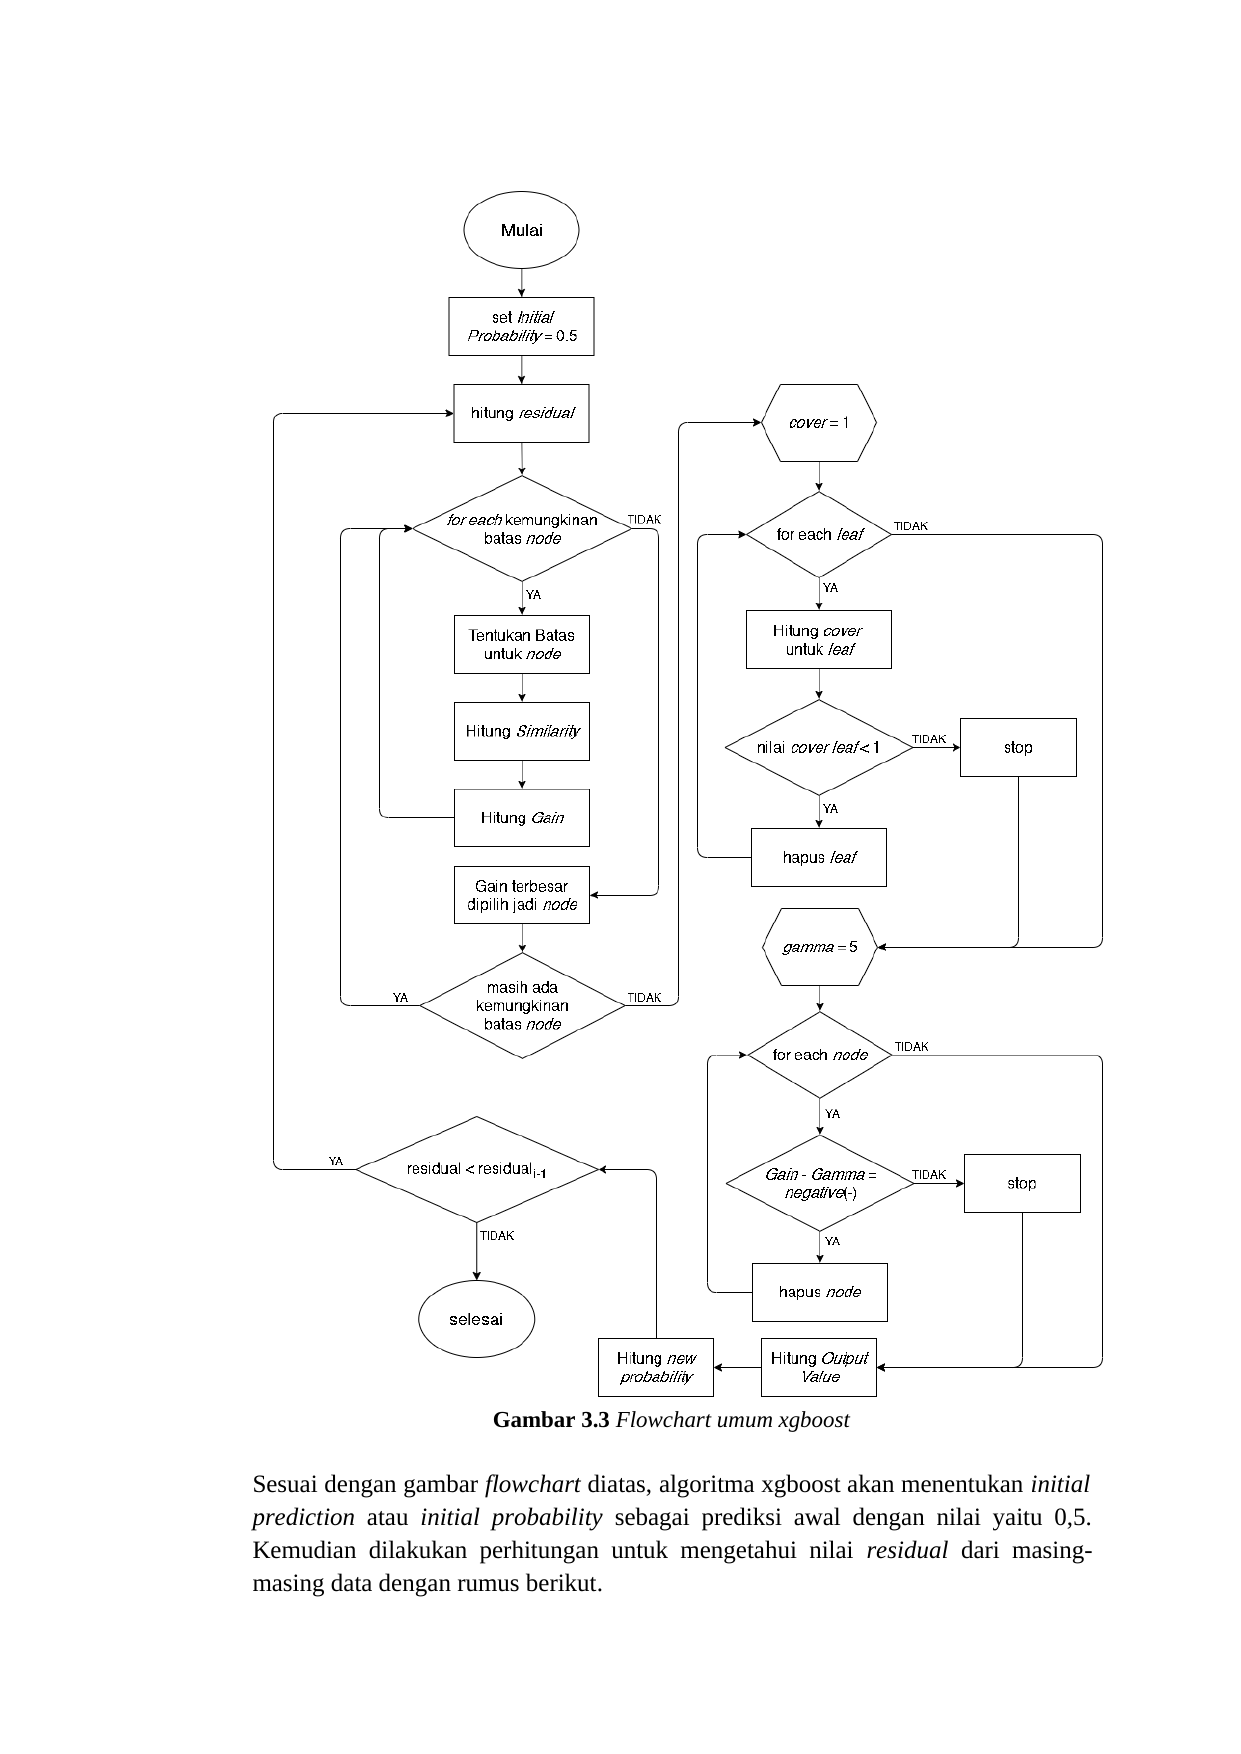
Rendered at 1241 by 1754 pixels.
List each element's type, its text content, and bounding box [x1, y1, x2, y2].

list Gambar 3.3 Flowchart umum xgboost [252, 1406, 1092, 1432]
list Sesuai dengan gambar flowchart diatas, algoritma xgboost akan menentukan initial prediction atau initial probability sebagai prediksi awal dengan nilai yaitu 0,5. Kemudian dilakukan perhitungan untuk mengetahui nilai residual dari masing-masing data dengan rumus berikut. [252, 1469, 1092, 1597]
picture [252, 177, 1117, 1402]
